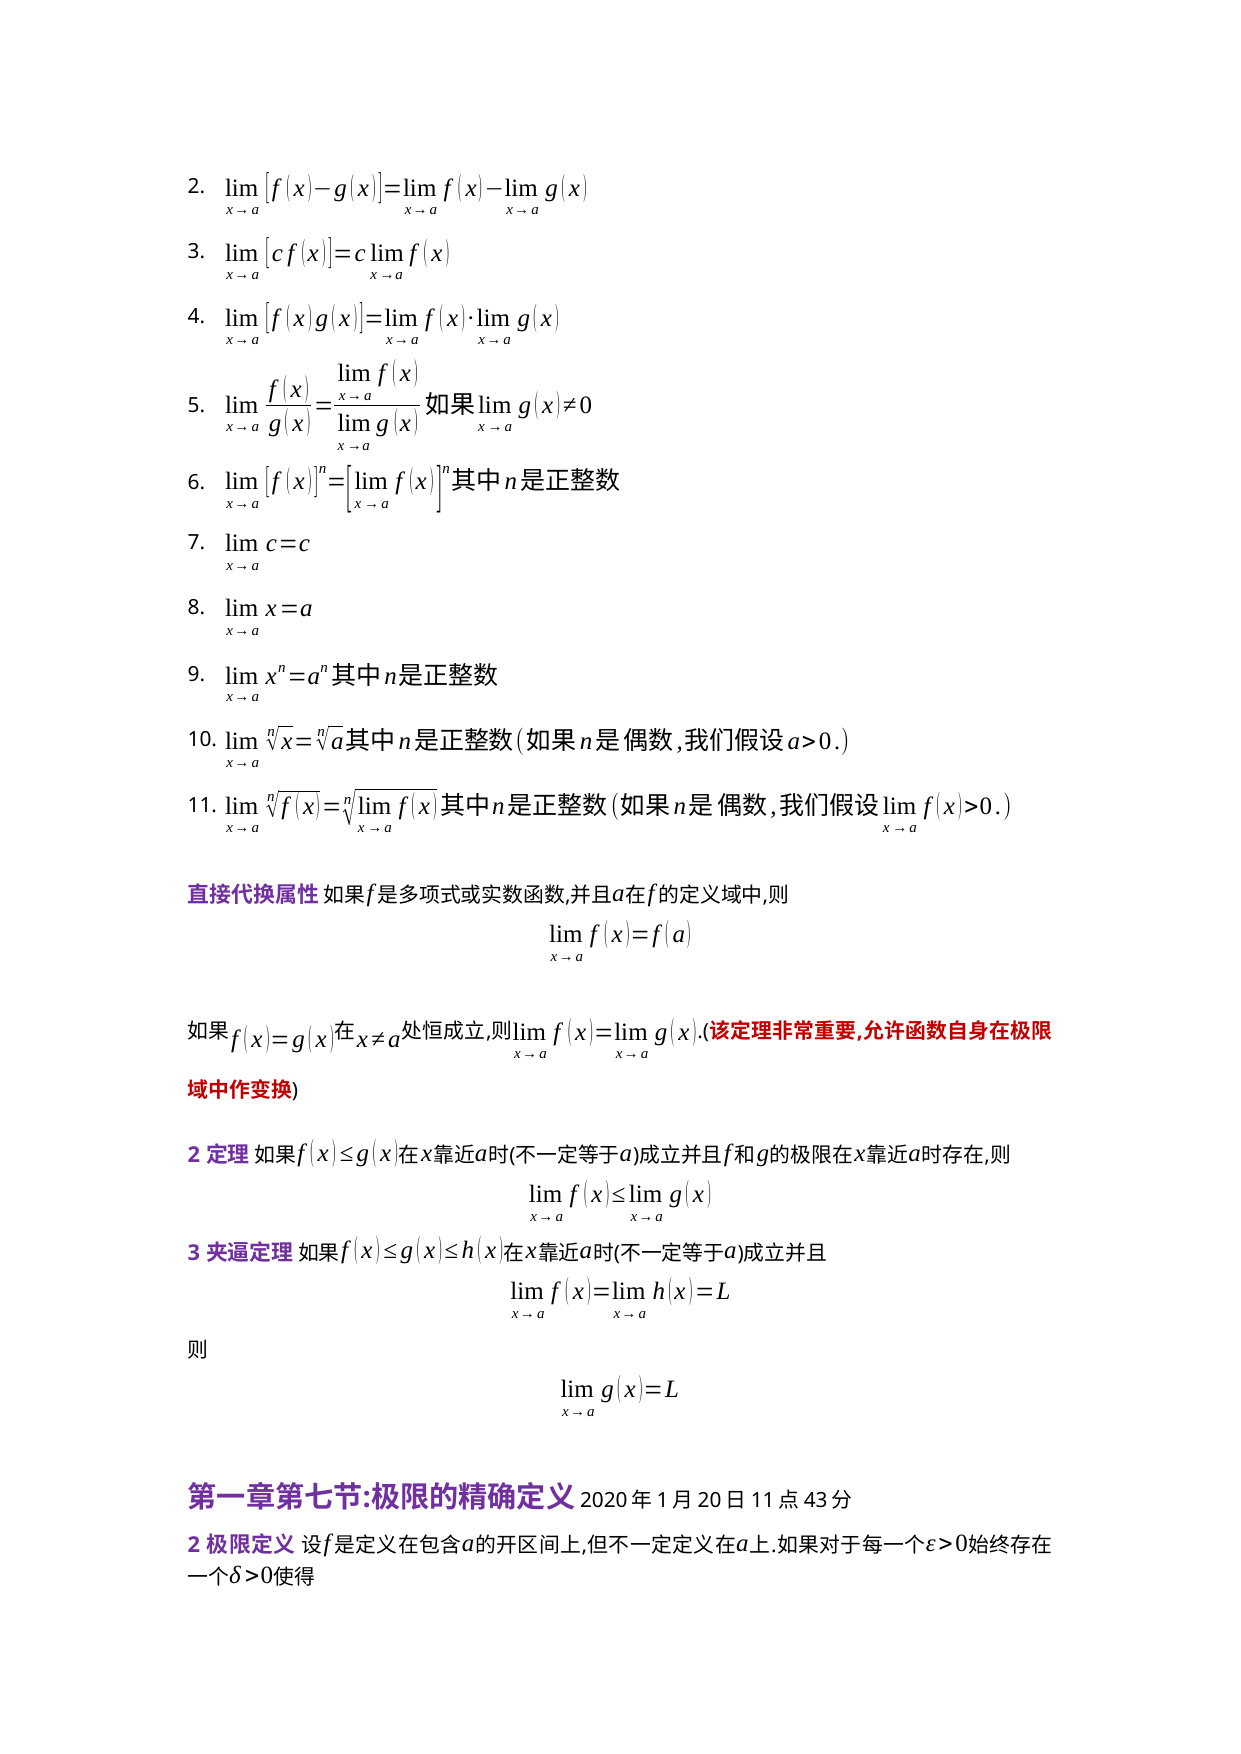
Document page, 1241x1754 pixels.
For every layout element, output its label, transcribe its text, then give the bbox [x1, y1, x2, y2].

text 则 [187, 1332, 1053, 1364]
text 2 定理 如果在靠近时(不一定等于)成立并且和的极限在靠近时存在,则 [187, 1137, 1053, 1169]
text 3 夹逼定理 如果在靠近时(不一定等于)成立并且 [187, 1234, 1053, 1267]
text 如果在处恒成立,则.(该定理非常重要,允许函数自身在极限域中作变换) [187, 1007, 1053, 1104]
text 第一章第七节:极限的精确定义 2020年1月20日11点43分 [187, 1462, 1053, 1527]
text 直接代换属性 如果是多项式或实数函数,并且在的定义域中,则 [187, 877, 1053, 909]
text 2 极限定义 设是定义在包含的开区间上,但不一定定义在上.如果对于每一个始终存在一个使得 [187, 1527, 1053, 1592]
